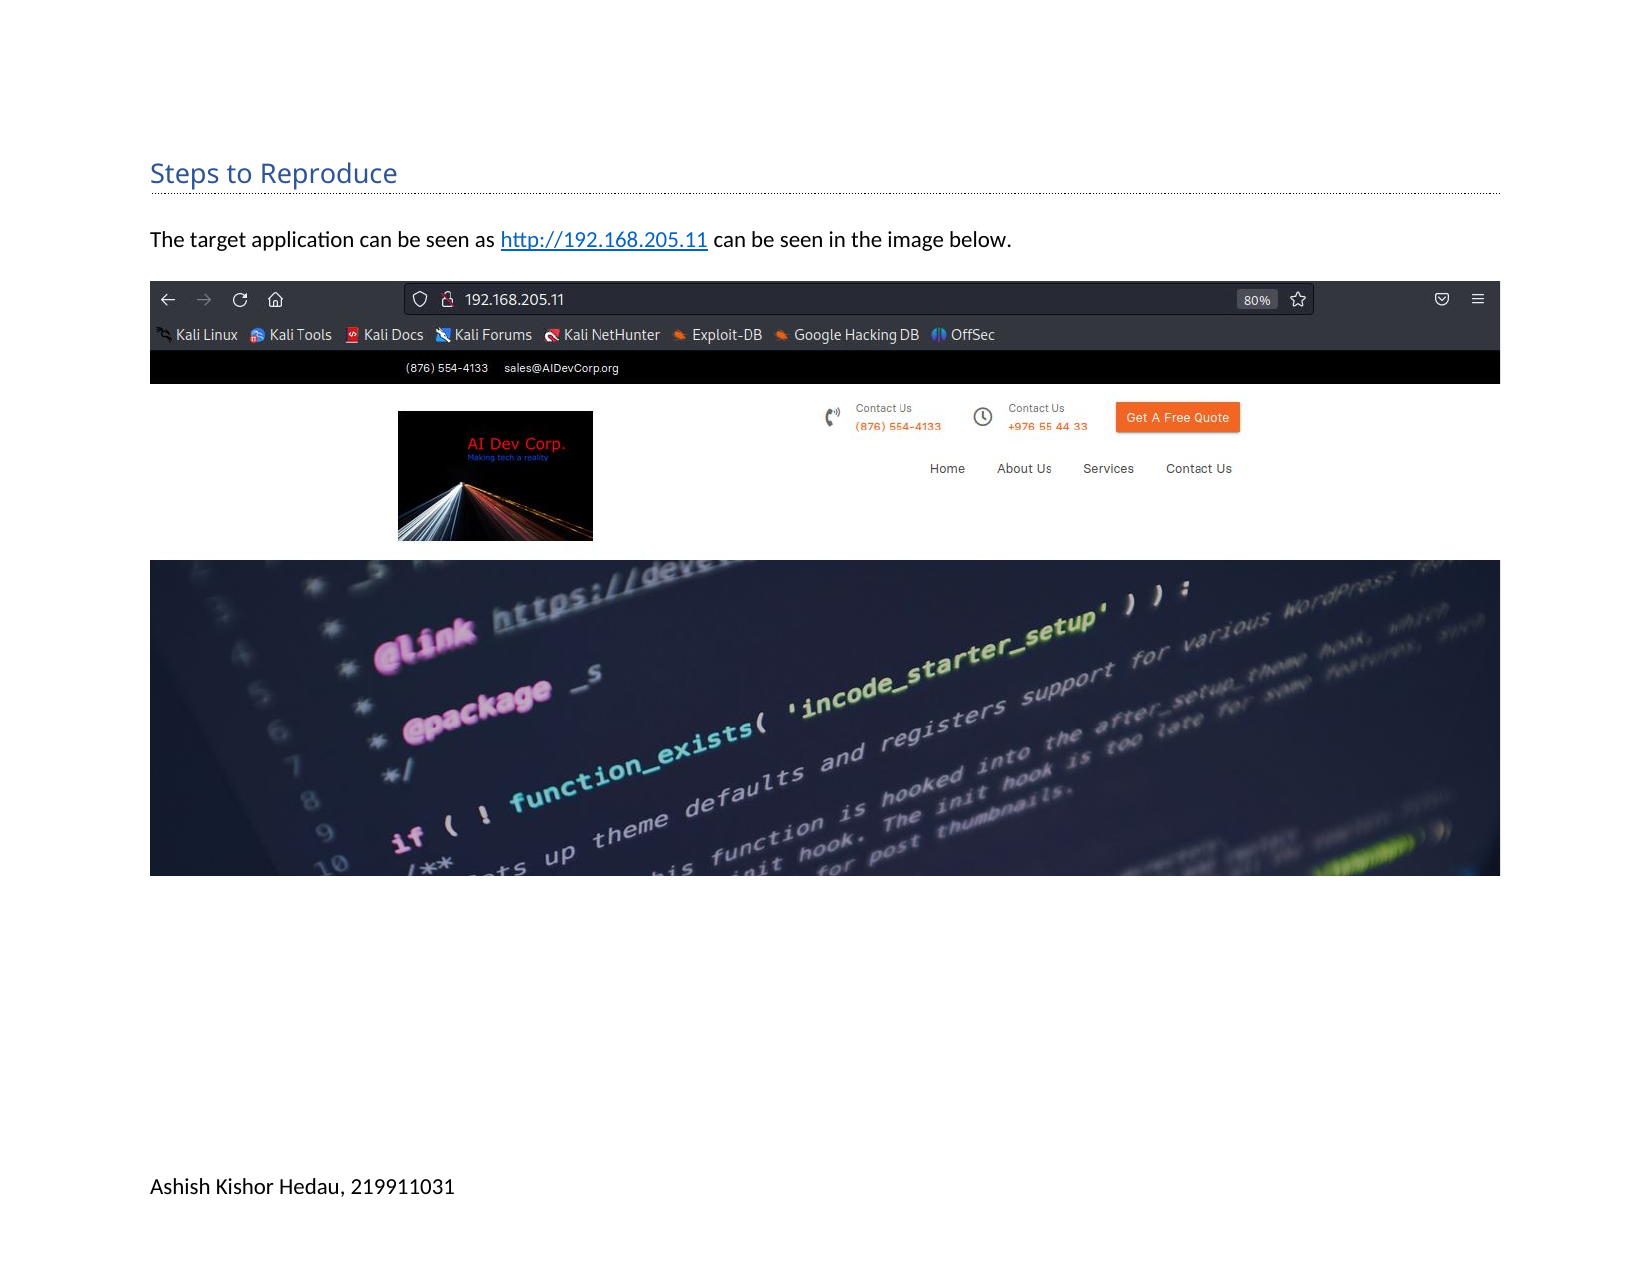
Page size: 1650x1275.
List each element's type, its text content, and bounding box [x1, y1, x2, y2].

picture [150, 281, 1500, 876]
text The target application can be seen as http://192.168.205.11 can be seen in the image below. [150, 225, 1500, 253]
subtitle Steps to Reproduce [150, 154, 1500, 194]
